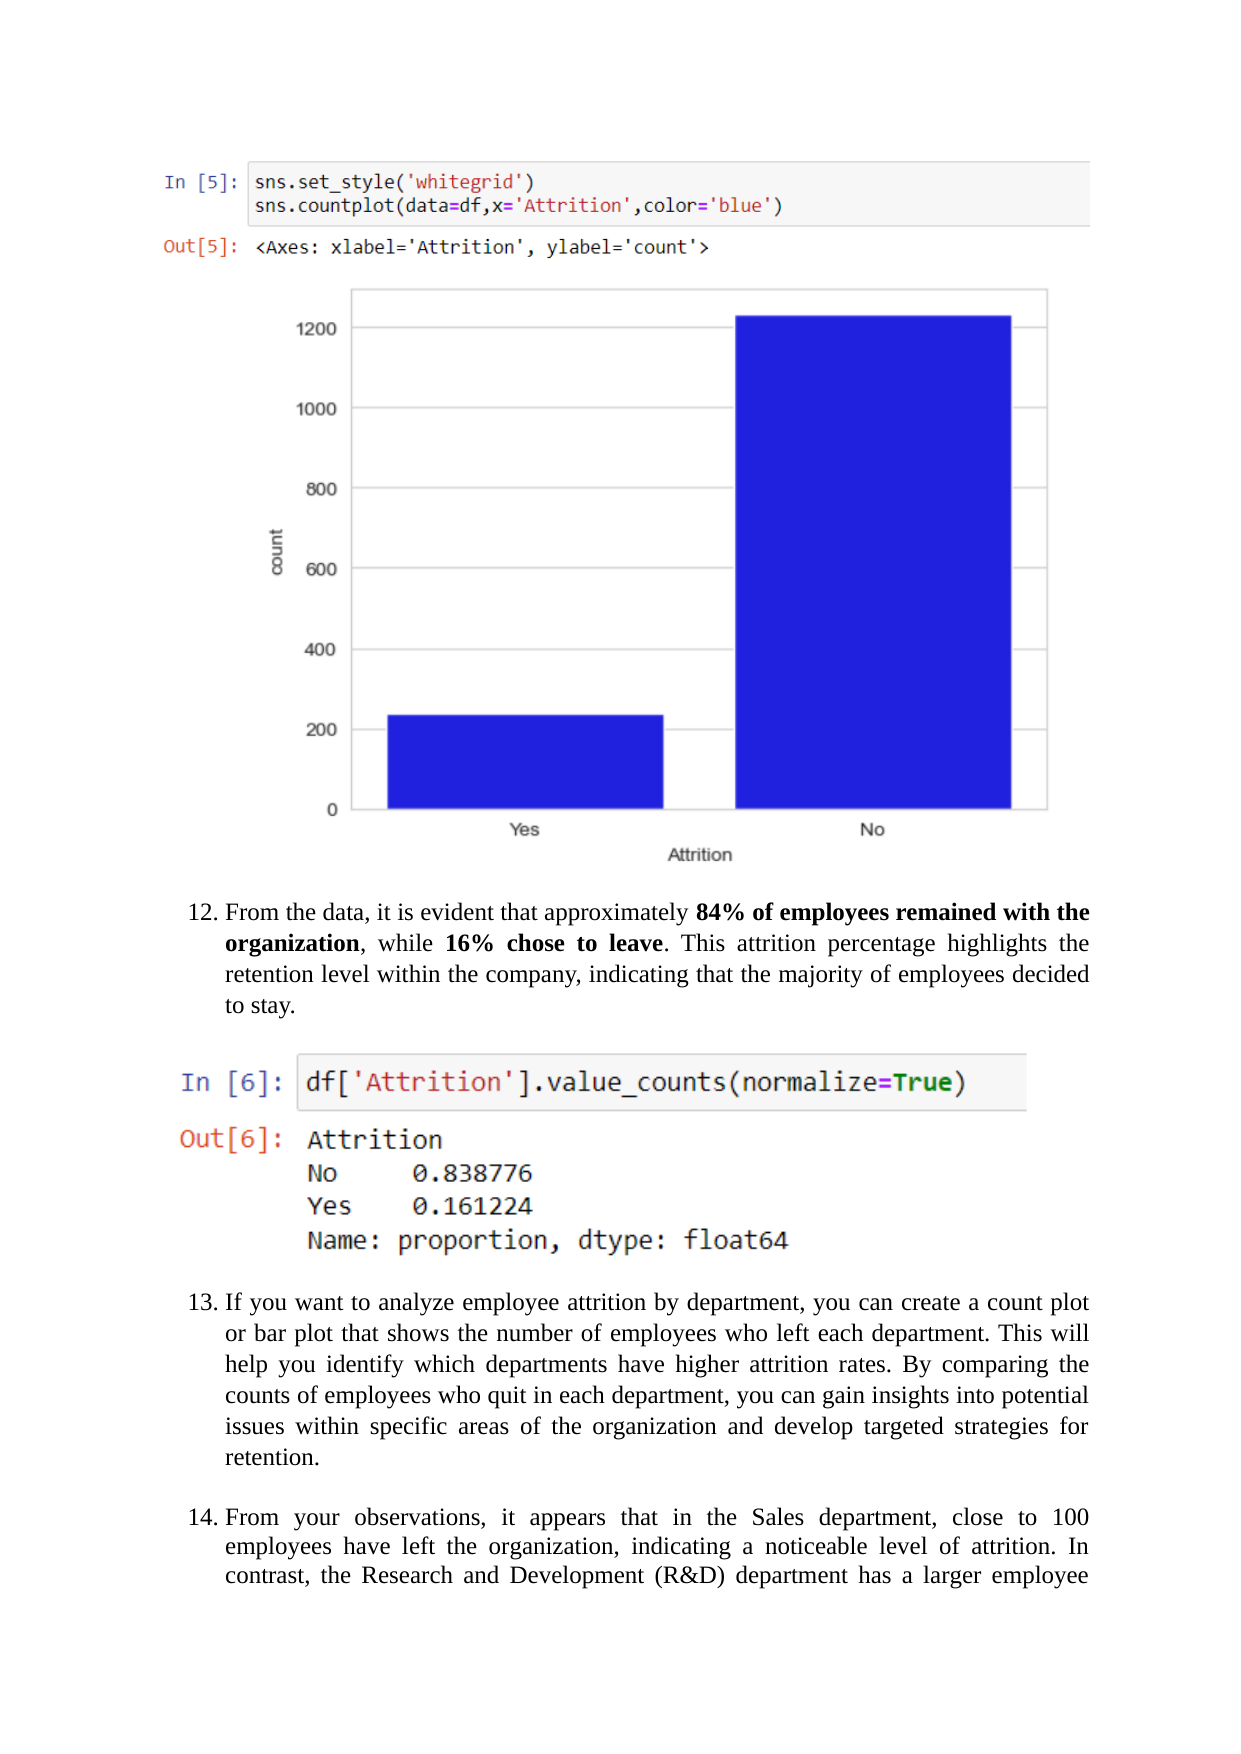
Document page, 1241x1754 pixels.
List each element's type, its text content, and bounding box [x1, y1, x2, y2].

picture [150, 1038, 1027, 1268]
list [187, 1502, 1090, 1589]
picture [150, 150, 1091, 879]
list If you want to analyze employee attrition by department, you can create a count plot or bar plot that shows the number of employees who left each department. This will help you identify which departments have higher attrition rates. By comparing the counts of employees who quit in each department, you can gain insights into potential issues within specific areas of the organization and develop targeted strategies for retention. [187, 1287, 1090, 1471]
list From the data, it is evident that approximately 84% of employees remained with the organization, while 16% chose to leave. This attrition percentage highlights the retention level within the company, indicating that the majority of employees decided to stay. [187, 897, 1090, 1019]
